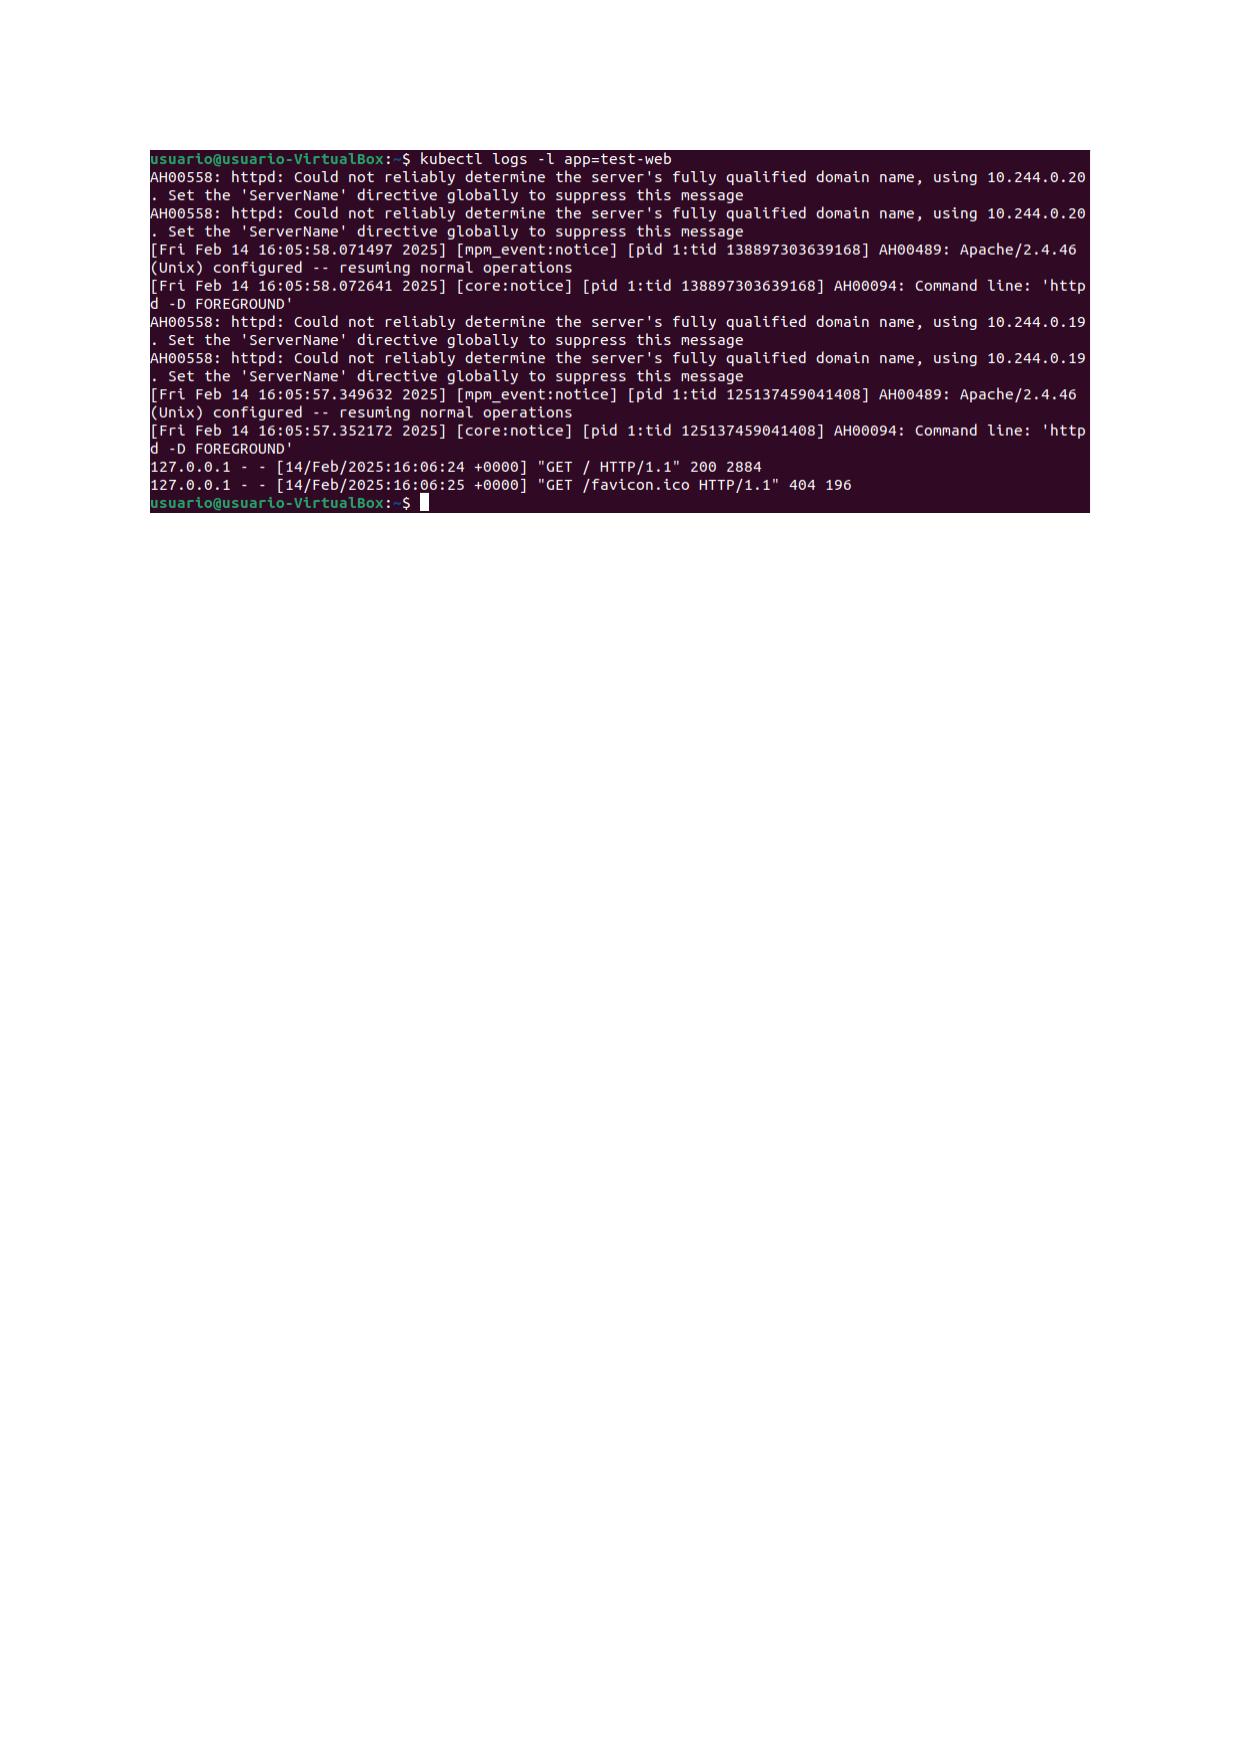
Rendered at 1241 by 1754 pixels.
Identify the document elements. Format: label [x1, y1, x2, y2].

picture [150, 150, 1091, 513]
